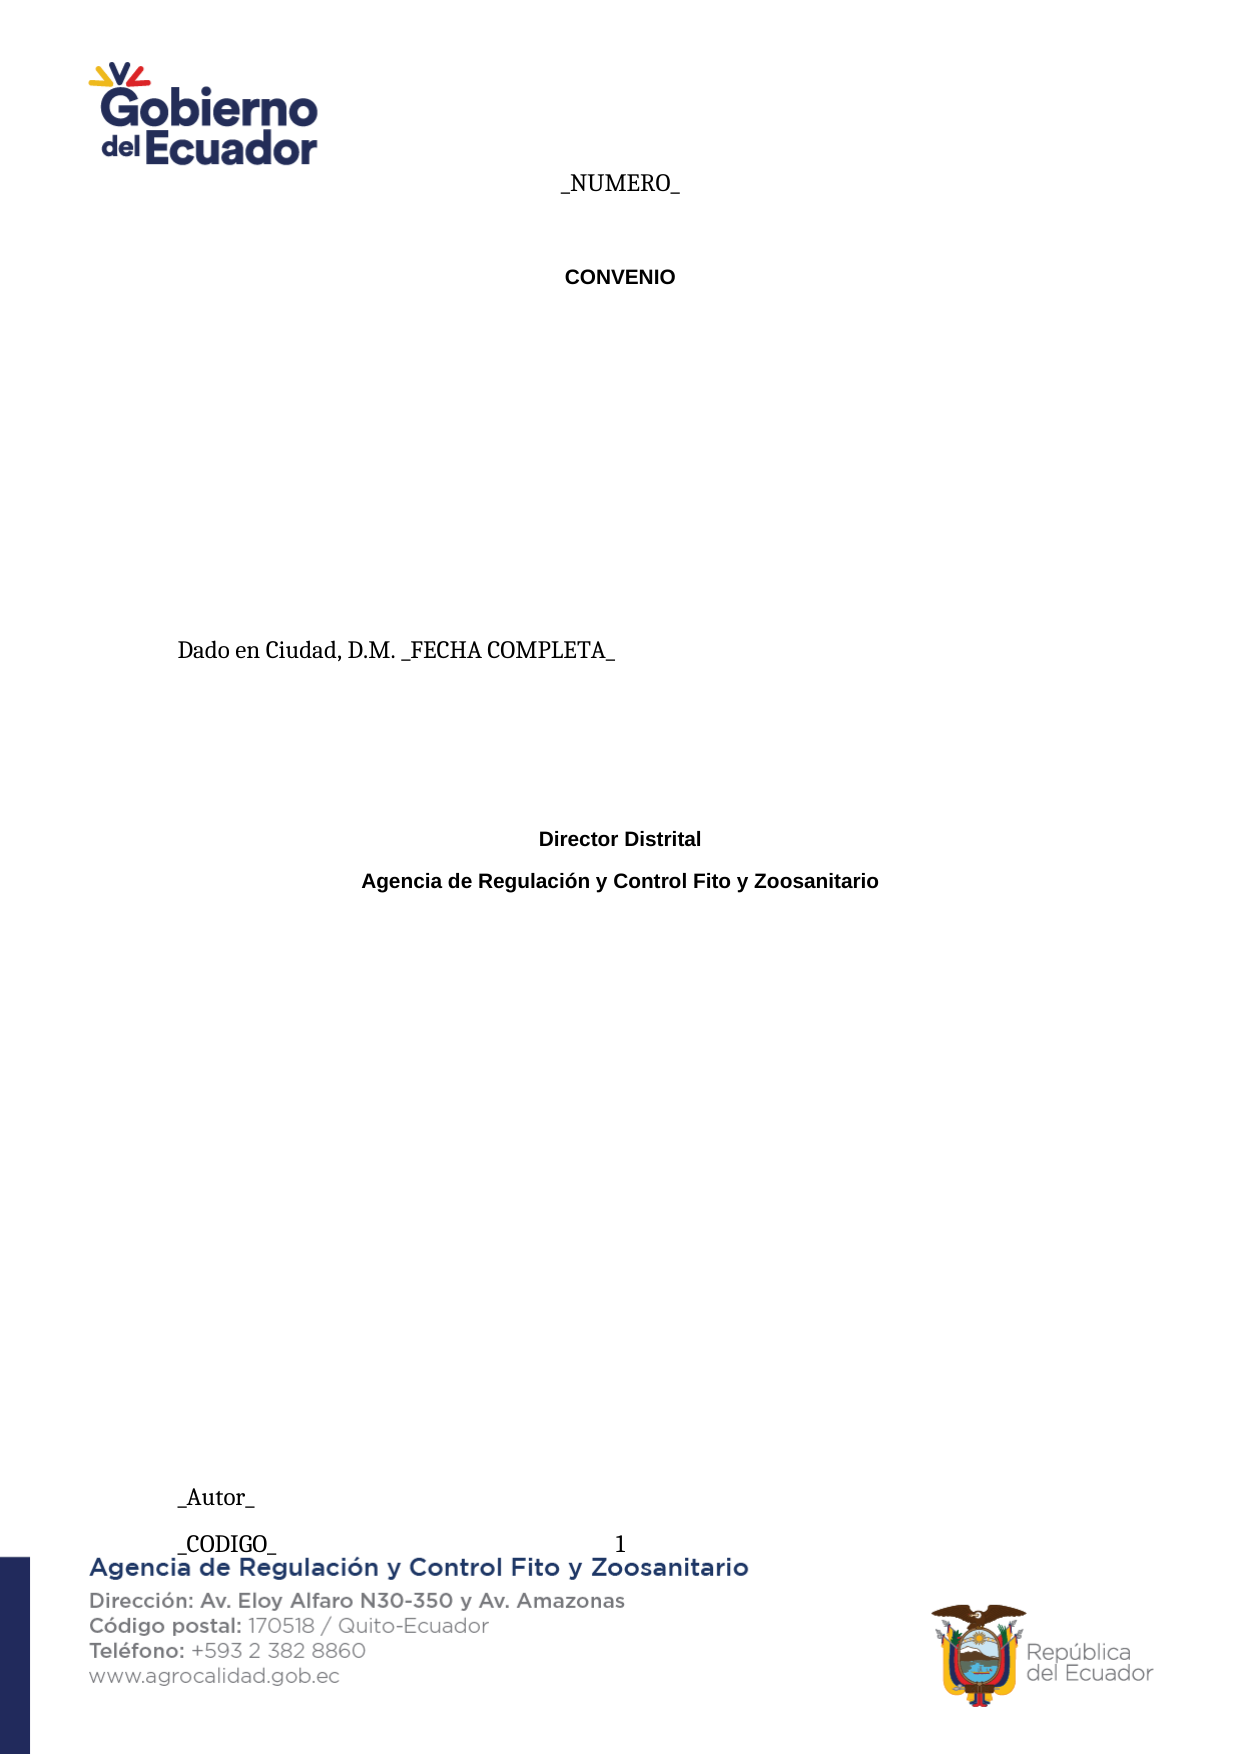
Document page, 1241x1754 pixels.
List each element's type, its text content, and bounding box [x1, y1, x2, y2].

text Dado en Ciudad, D.M. _FECHA COMPLETA_ [177, 636, 1063, 664]
text CONVENIO [177, 264, 1063, 288]
text Agencia de Regulación y Control Fito y Zoosanitario [177, 869, 1063, 893]
picture [0, 3, 1241, 1754]
text Director Distrital [177, 827, 1063, 851]
